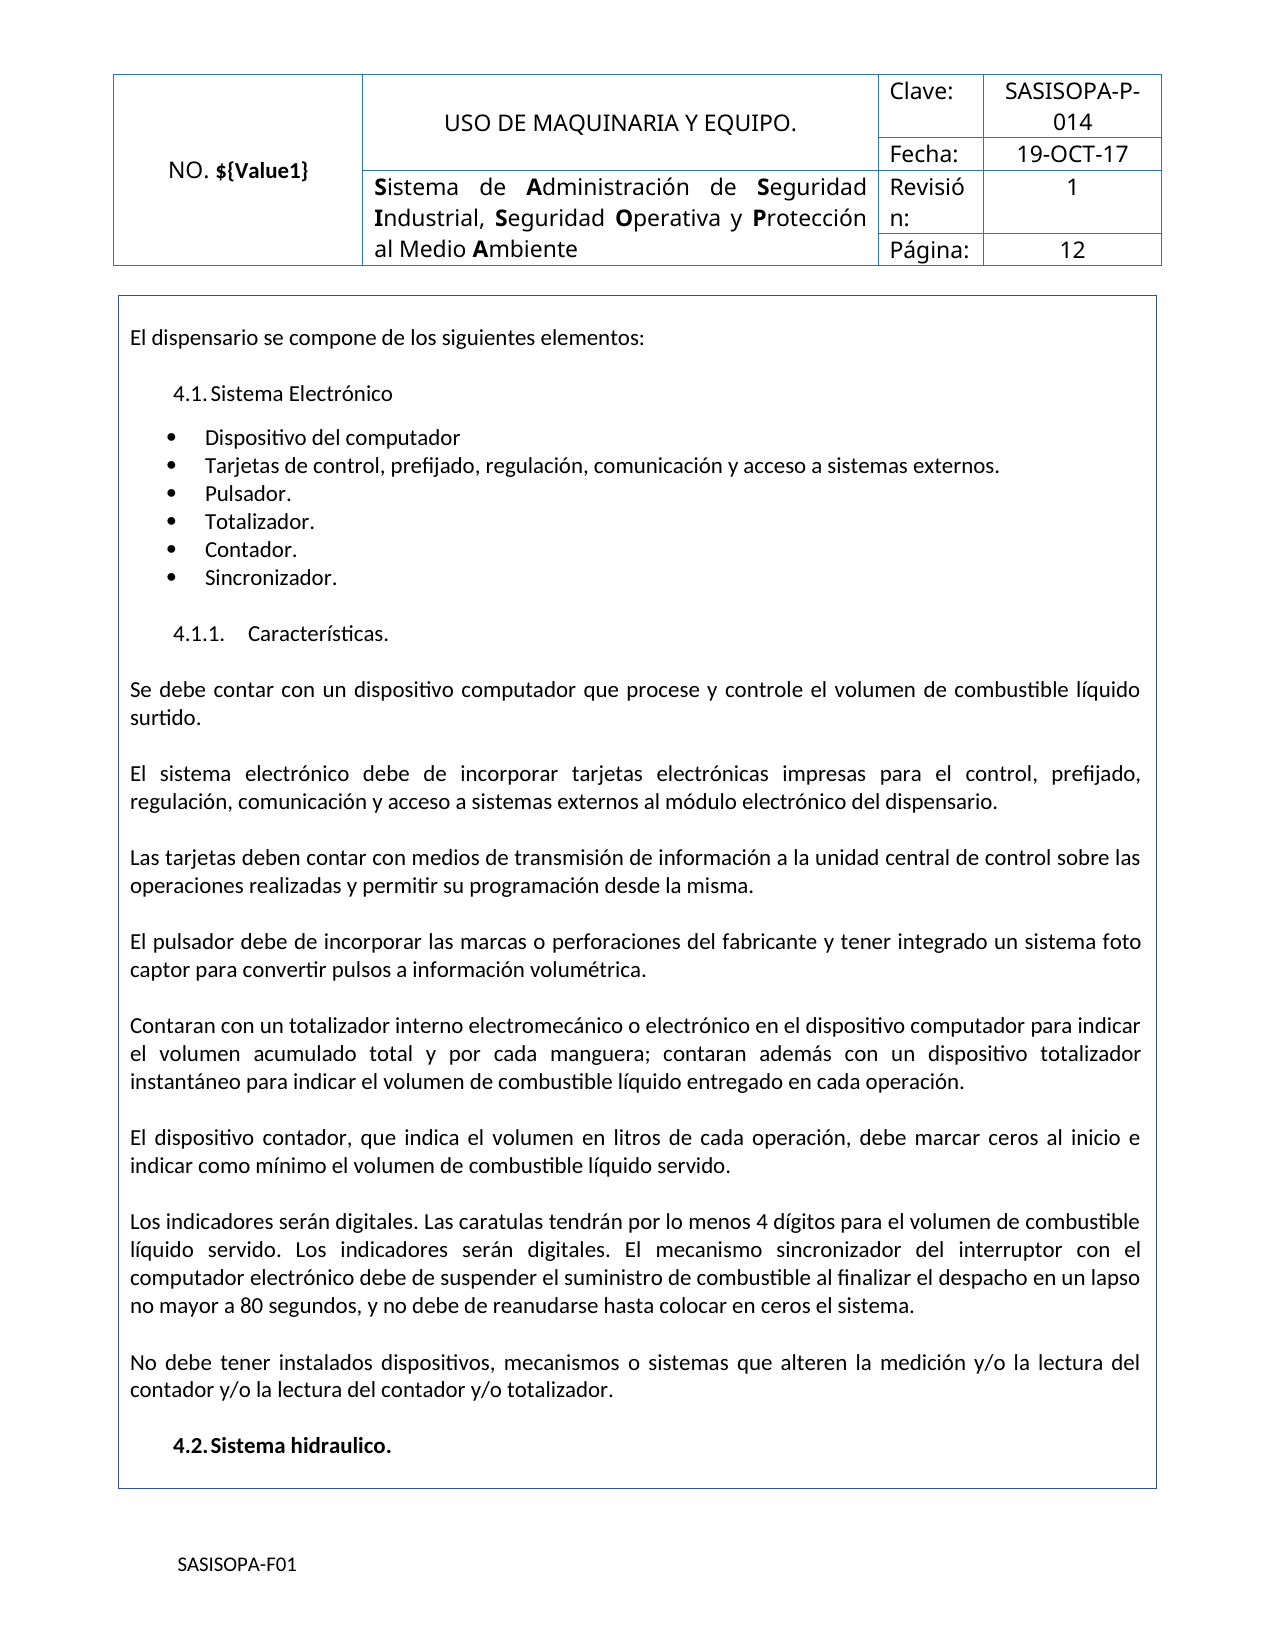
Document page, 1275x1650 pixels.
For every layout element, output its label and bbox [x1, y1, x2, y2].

table_cell [119, 296, 1156, 1488]
